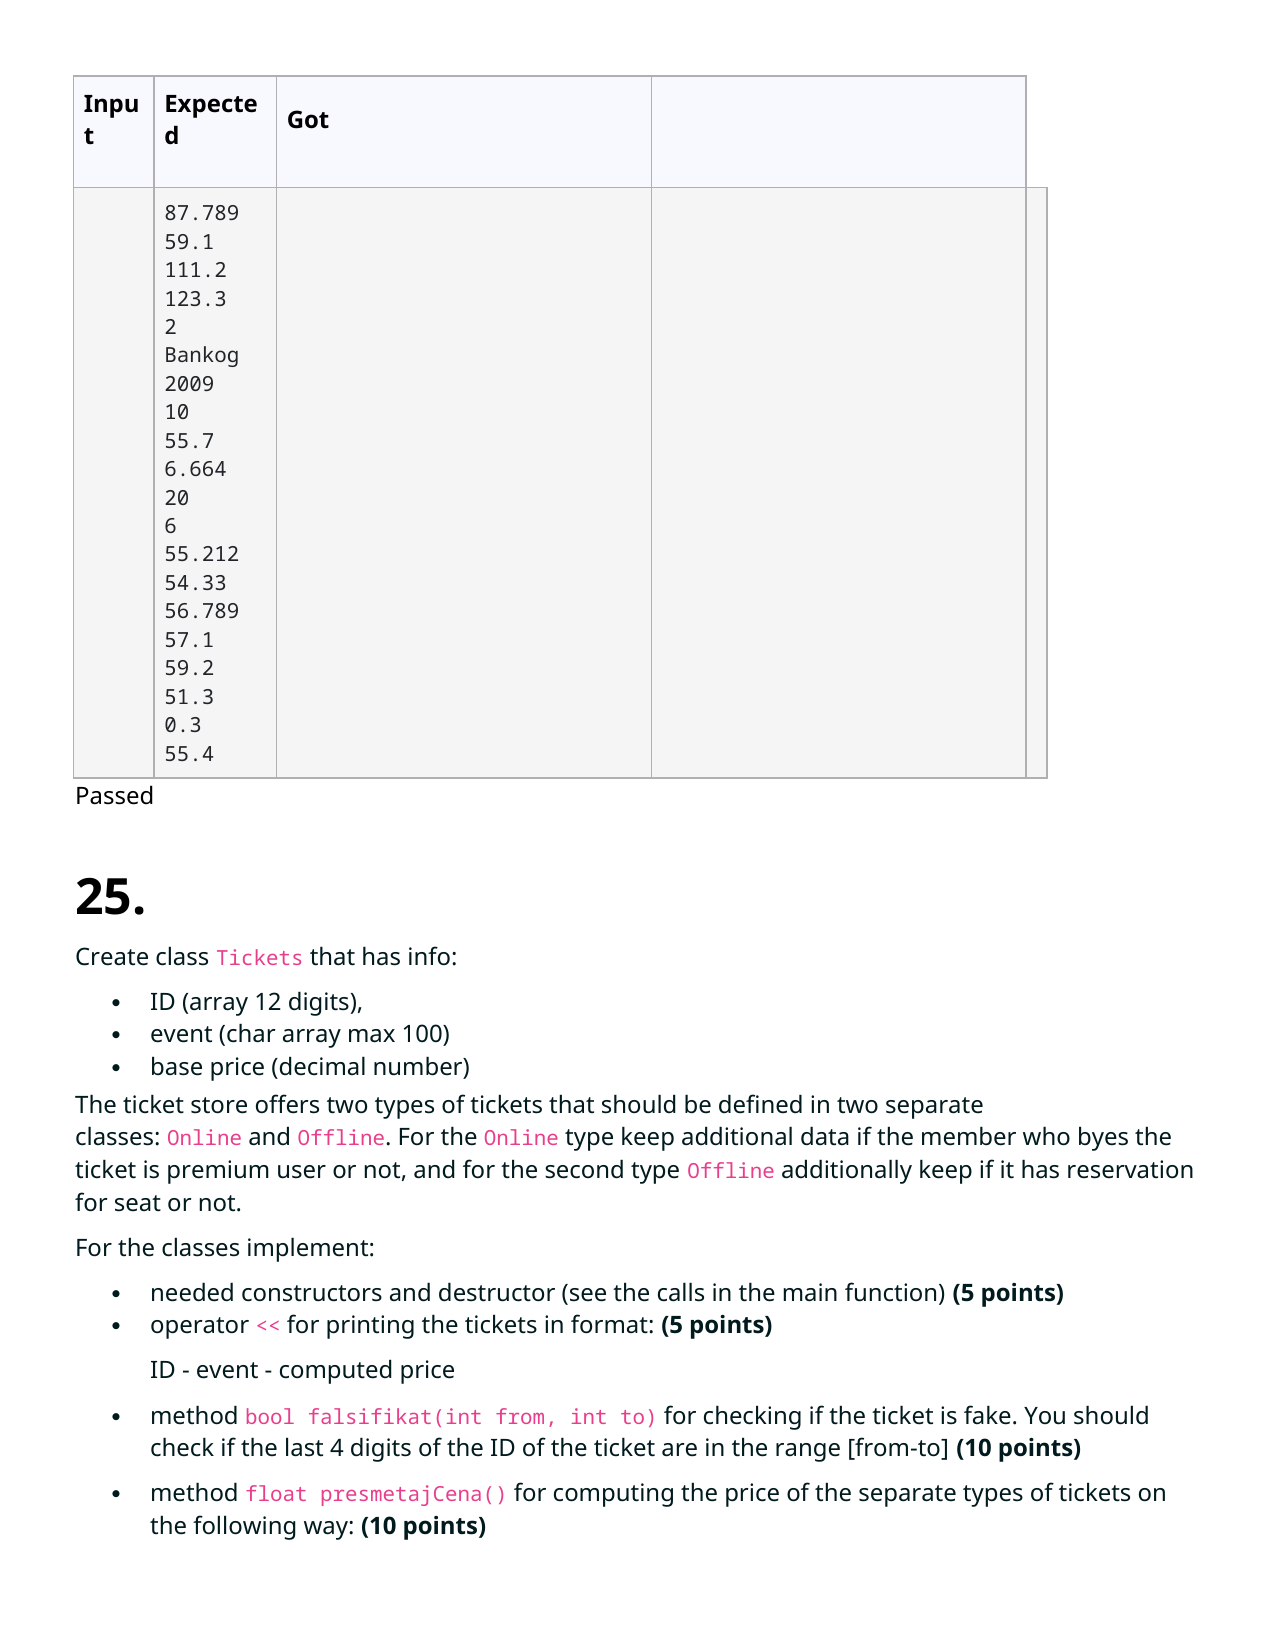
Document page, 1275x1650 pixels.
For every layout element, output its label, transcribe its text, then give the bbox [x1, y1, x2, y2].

list method float presmetajCena() for computing the price of the separate types of tickets on the following way: (10 points) [112, 1476, 1200, 1541]
table_header Got [277, 77, 651, 187]
list ID (array 12 digits), [112, 985, 1200, 1017]
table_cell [155, 188, 276, 777]
table_header [652, 77, 1025, 187]
text The ticket store offers two types of tickets that should be defined in two separate classes: Online and Offline. For the Online type keep additional data if the member who byes the ticket is premium user or not, and for the second type Offline additionally keep if it has reservation for seat or not. [75, 1088, 1200, 1218]
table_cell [277, 188, 651, 777]
text ID - event - computed price [150, 1353, 1200, 1386]
table_cell [74, 188, 153, 777]
list base price (decimal number) [112, 1050, 1200, 1082]
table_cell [652, 188, 1025, 777]
list operator << for printing the tickets in format: (5 points) [112, 1308, 1200, 1341]
text Passed [75, 779, 1200, 811]
list method bool falsifikat(int from, int to) for checking if the ticket is fake. You should check if the last 4 digits of the ID of the ticket are in the range [from-to] (10 points) [112, 1398, 1200, 1464]
list needed constructors and destructor (see the calls in the main function) (5 points) [112, 1276, 1200, 1308]
table_header Expected [155, 77, 276, 187]
text For the classes implement: [75, 1231, 1200, 1263]
subtitle 25. [75, 861, 1200, 929]
table_cell [1027, 188, 1046, 777]
list event (char array max 100) [112, 1017, 1200, 1050]
text Create class Tickets that has info: [75, 939, 1200, 972]
table_header Input [74, 77, 153, 187]
